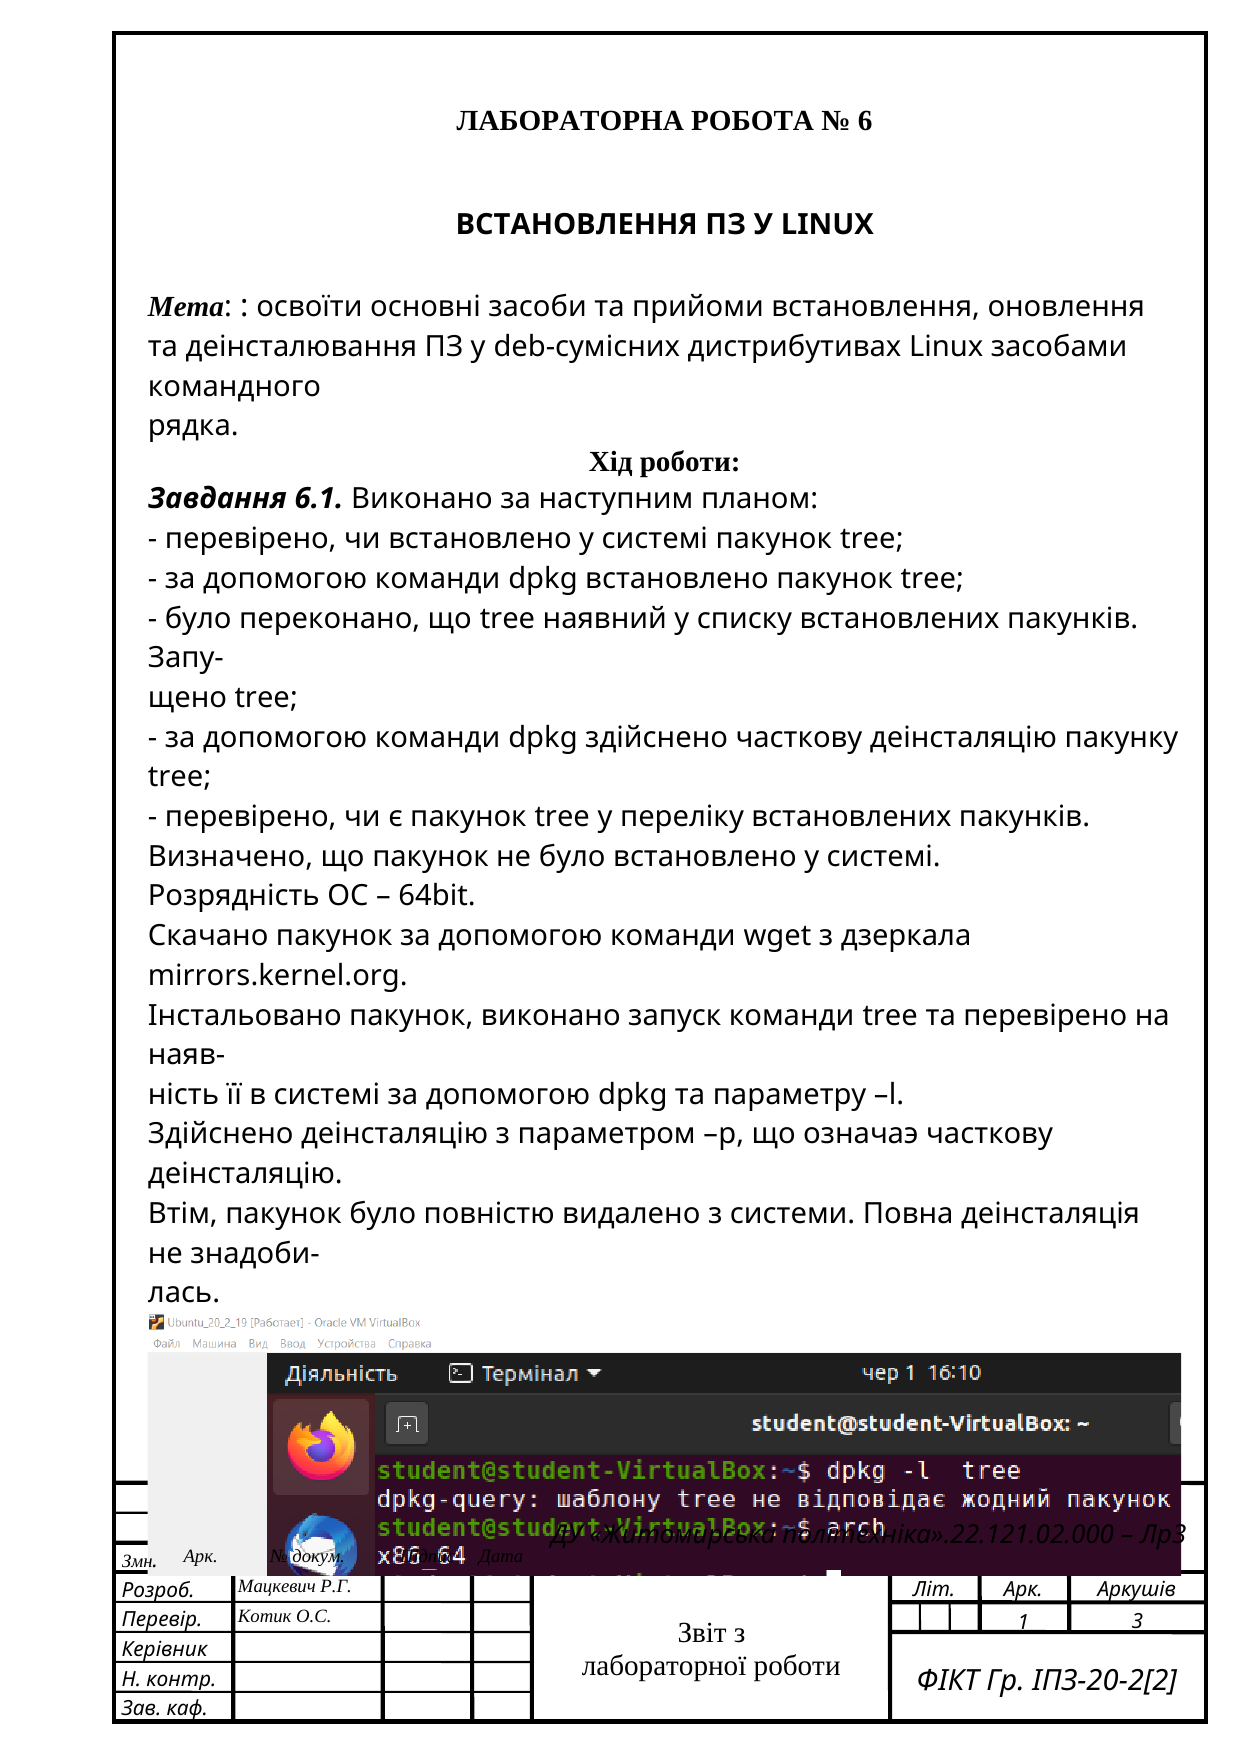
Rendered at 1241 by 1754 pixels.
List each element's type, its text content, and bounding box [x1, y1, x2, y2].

text Здійснено деінсталяцію з параметром –p, що означаэ часткову деінсталяцію. [148, 1113, 1181, 1192]
text та деінсталювання ПЗ у deb-сумісних дистрибутивах Linux засобами командного [148, 325, 1181, 404]
text - було переконано, що tree наявний у списку встановлених пакунків. Запу- [148, 597, 1181, 676]
text ВСТАНОВЛЕННЯ ПЗ У LINUX [148, 203, 1181, 243]
text Хід роботи: [148, 444, 1181, 478]
text Мета: : освоїти основні засоби та прийоми встановлення, оновлення [148, 283, 1181, 325]
text - перевірено, чи встановлено у системі пакунок tree; [148, 517, 1181, 557]
text - за допомогою команди dpkg встановлено пакунок tree; [148, 557, 1181, 597]
text Втім, пакунок було повністю видалено з системи. Повна деінсталяція не знадоби- [148, 1192, 1181, 1272]
text щено tree; [148, 676, 1181, 716]
text лась. [148, 1272, 1181, 1311]
text ність її в системі за допомогою dpkg та параметру –l. [148, 1073, 1181, 1113]
text - за допомогою команди dpkg здійснено часткову деінсталяцію пакунку tree; [148, 716, 1181, 795]
text Скачано пакунок за допомогою команди wget з дзеркала mirrors.kernel.org. [148, 914, 1181, 994]
text - перевірено, чи є пакунок tree у переліку встановлених пакунків. [148, 795, 1181, 835]
text Визначено, що пакунок не було встановлено у системі. [148, 835, 1181, 875]
text Завдання 6.1. Виконано за наступним планом: [148, 478, 1181, 517]
text Розрядність ОС – 64bit. [148, 875, 1181, 914]
text ЛАБОРАТОРНА РОБОТА № 6 [148, 103, 1181, 136]
text Інстальовано пакунок, виконано запуск команди tree та перевірено на наяв- [148, 994, 1181, 1073]
text рядка. [148, 404, 1181, 444]
picture [147, 1311, 1182, 1576]
